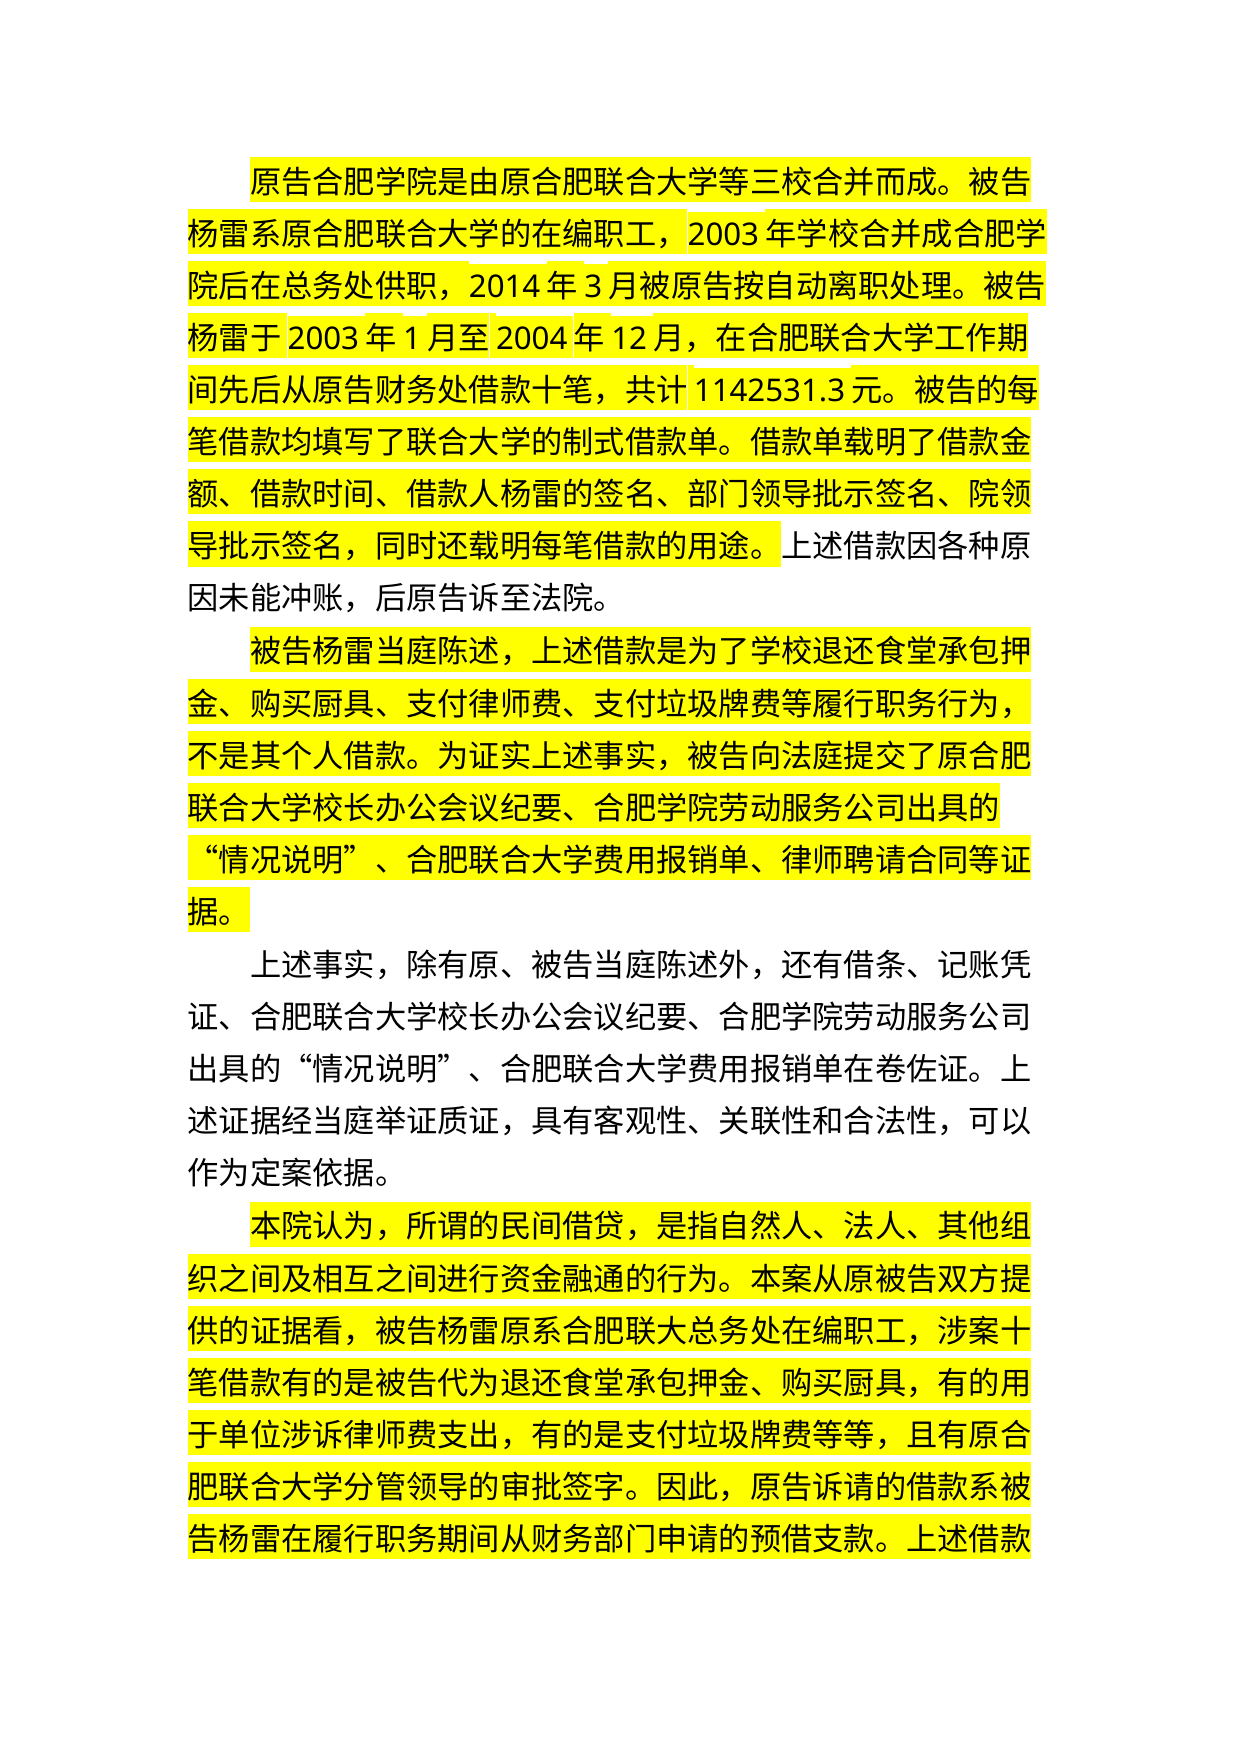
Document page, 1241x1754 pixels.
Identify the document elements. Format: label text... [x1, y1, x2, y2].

text 上述事实，除有原、被告当庭陈述外，还有借条、记账凭证、合肥联合大学校长办公会议纪要、合肥学院劳动服务公司出具的“情况说明”、合肥联合大学费用报销单在卷佐证。上述证据经当庭举证质证，具有客观性、关联性和合法性，可以作为定案依据。 [187, 933, 1053, 1194]
text 原告合肥学院是由原合肥联合大学等三校合并而成。被告杨雷系原合肥联合大学的在编职工，2003年学校合并成合肥学院后在总务处供职，2014年3月被原告按自动离职处理。被告杨雷于2003年1月至2004年12月，在合肥联合大学工作期间先后从原告财务处借款十笔，共计1142531.3元。被告的每笔借款均填写了联合大学的制式借款单。借款单载明了借款金额、借款时间、借款人杨雷的签名、部门领导批示签名、院领导批示签名，同时还载明每笔借款的用途。上述借款因各种原因未能冲账，后原告诉至法院。 [187, 150, 1053, 619]
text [187, 1195, 1053, 1559]
text 被告杨雷当庭陈述，上述借款是为了学校退还食堂承包押金、购买厨具、支付律师费、支付垃圾牌费等履行职务行为，不是其个人借款。为证实上述事实，被告向法庭提交了原合肥联合大学校长办公会议纪要、合肥学院劳动服务公司出具的“情况说明”、合肥联合大学费用报销单、律师聘请合同等证据。 [187, 620, 1053, 932]
